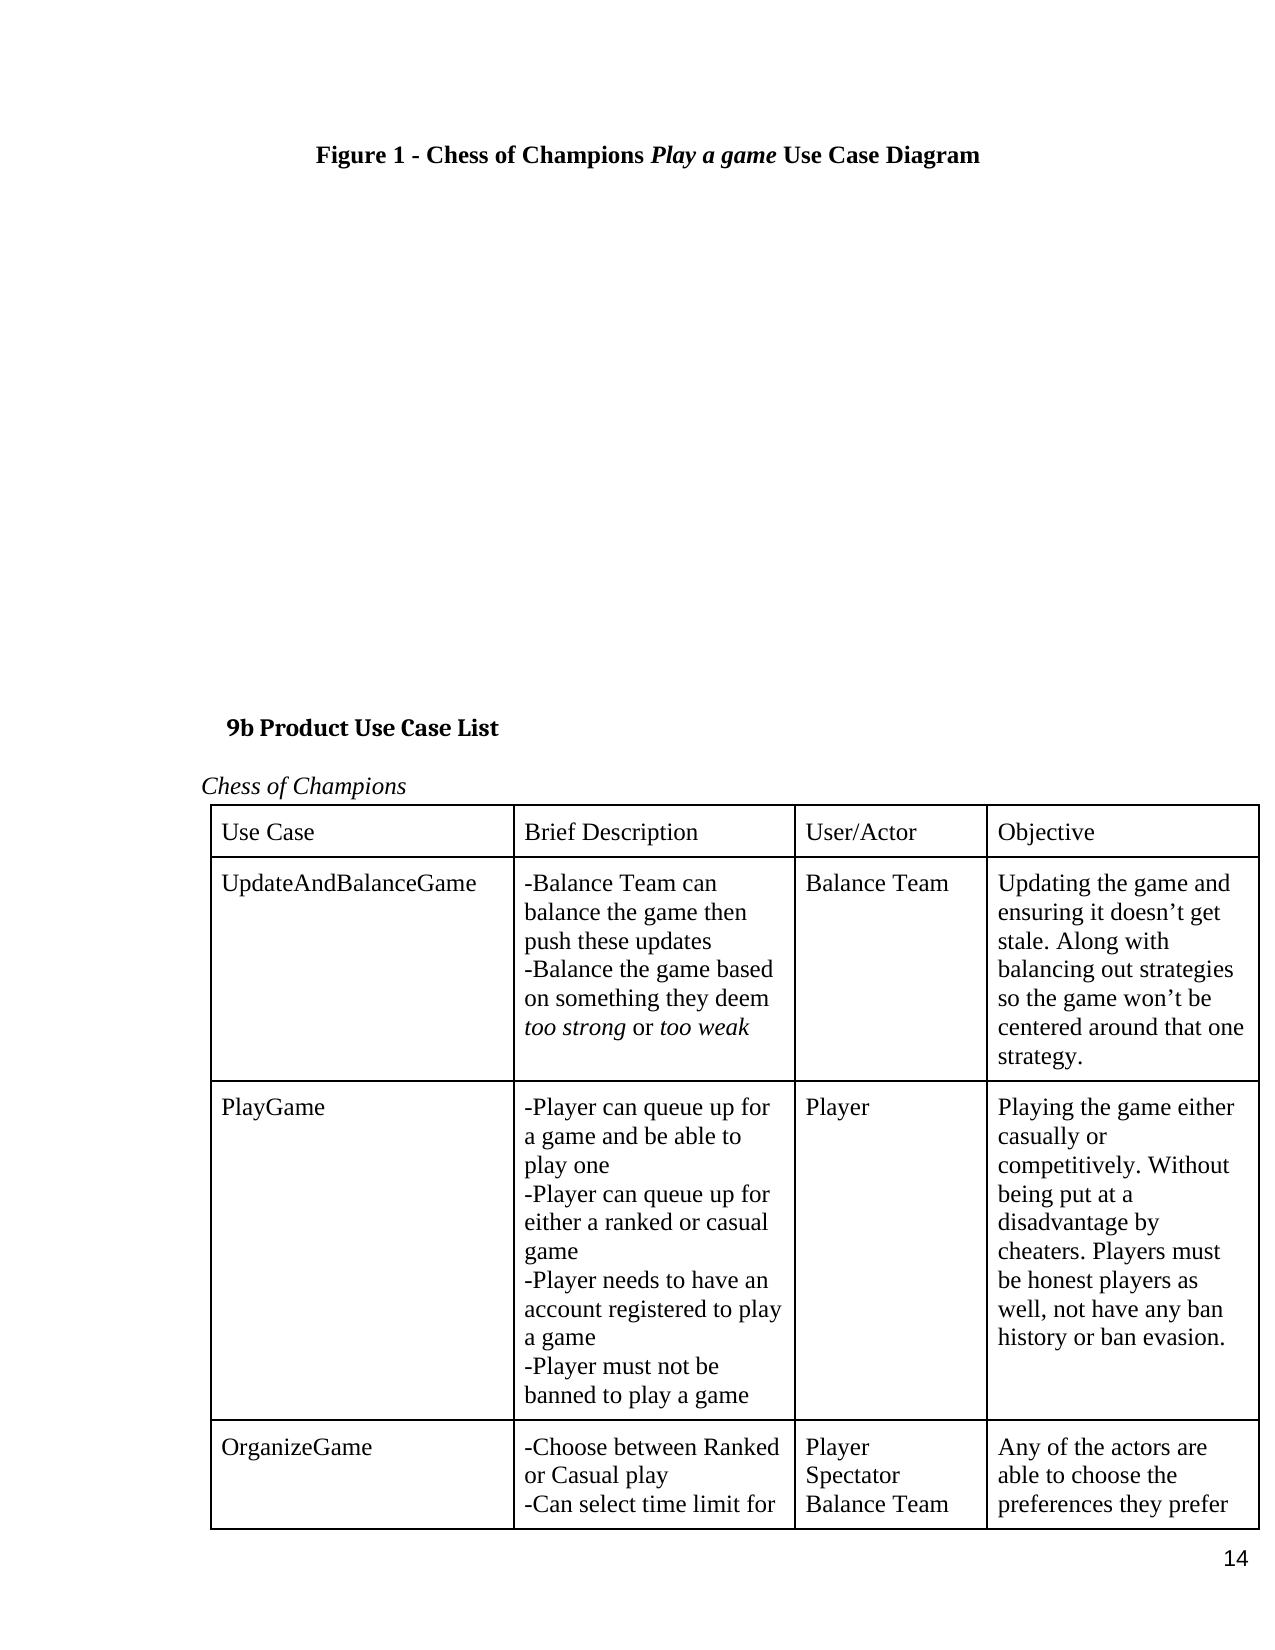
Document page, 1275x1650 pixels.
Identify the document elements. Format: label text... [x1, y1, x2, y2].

table_cell Player [796, 1082, 986, 1419]
table_header Brief Description [515, 806, 794, 856]
table_header Objective [988, 806, 1258, 856]
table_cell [796, 1421, 986, 1528]
table_cell -Player can queue up for a game and be able to play one -Player can queue up for either a ranked or casual game -Player needs to have an account registered to play a game -Player must not be banned to play a game [515, 1082, 794, 1419]
table_cell OrganizeGame [212, 1421, 513, 1528]
table_header Use Case [212, 806, 513, 856]
table_cell PlayGame [212, 1082, 513, 1419]
text Chess of Champions [144, 771, 1134, 800]
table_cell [988, 1421, 1258, 1528]
table_cell Balance Team [796, 858, 986, 1080]
table_header User/Actor [796, 806, 986, 856]
text 9b Product Use Case List [226, 714, 1248, 743]
table_cell UpdateAndBalanceGame [212, 858, 513, 1080]
table_cell Playing the game either casually or competitively. Without being put at a disadvantage by cheaters. Players must be honest players as well, not have any ban history or ban evasion. [988, 1082, 1258, 1419]
table_cell -Balance Team can balance the game then push these updates -Balance the game based on something they deem too strong or too weak [515, 858, 794, 1080]
text Figure 1 - Chess of Champions Play a game Use Case Diagram [242, 144, 1077, 168]
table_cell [515, 1421, 794, 1528]
table_cell Updating the game and ensuring it doesn’t get stale. Along with balancing out strategies so the game won’t be centered around that one strategy. [988, 858, 1258, 1080]
